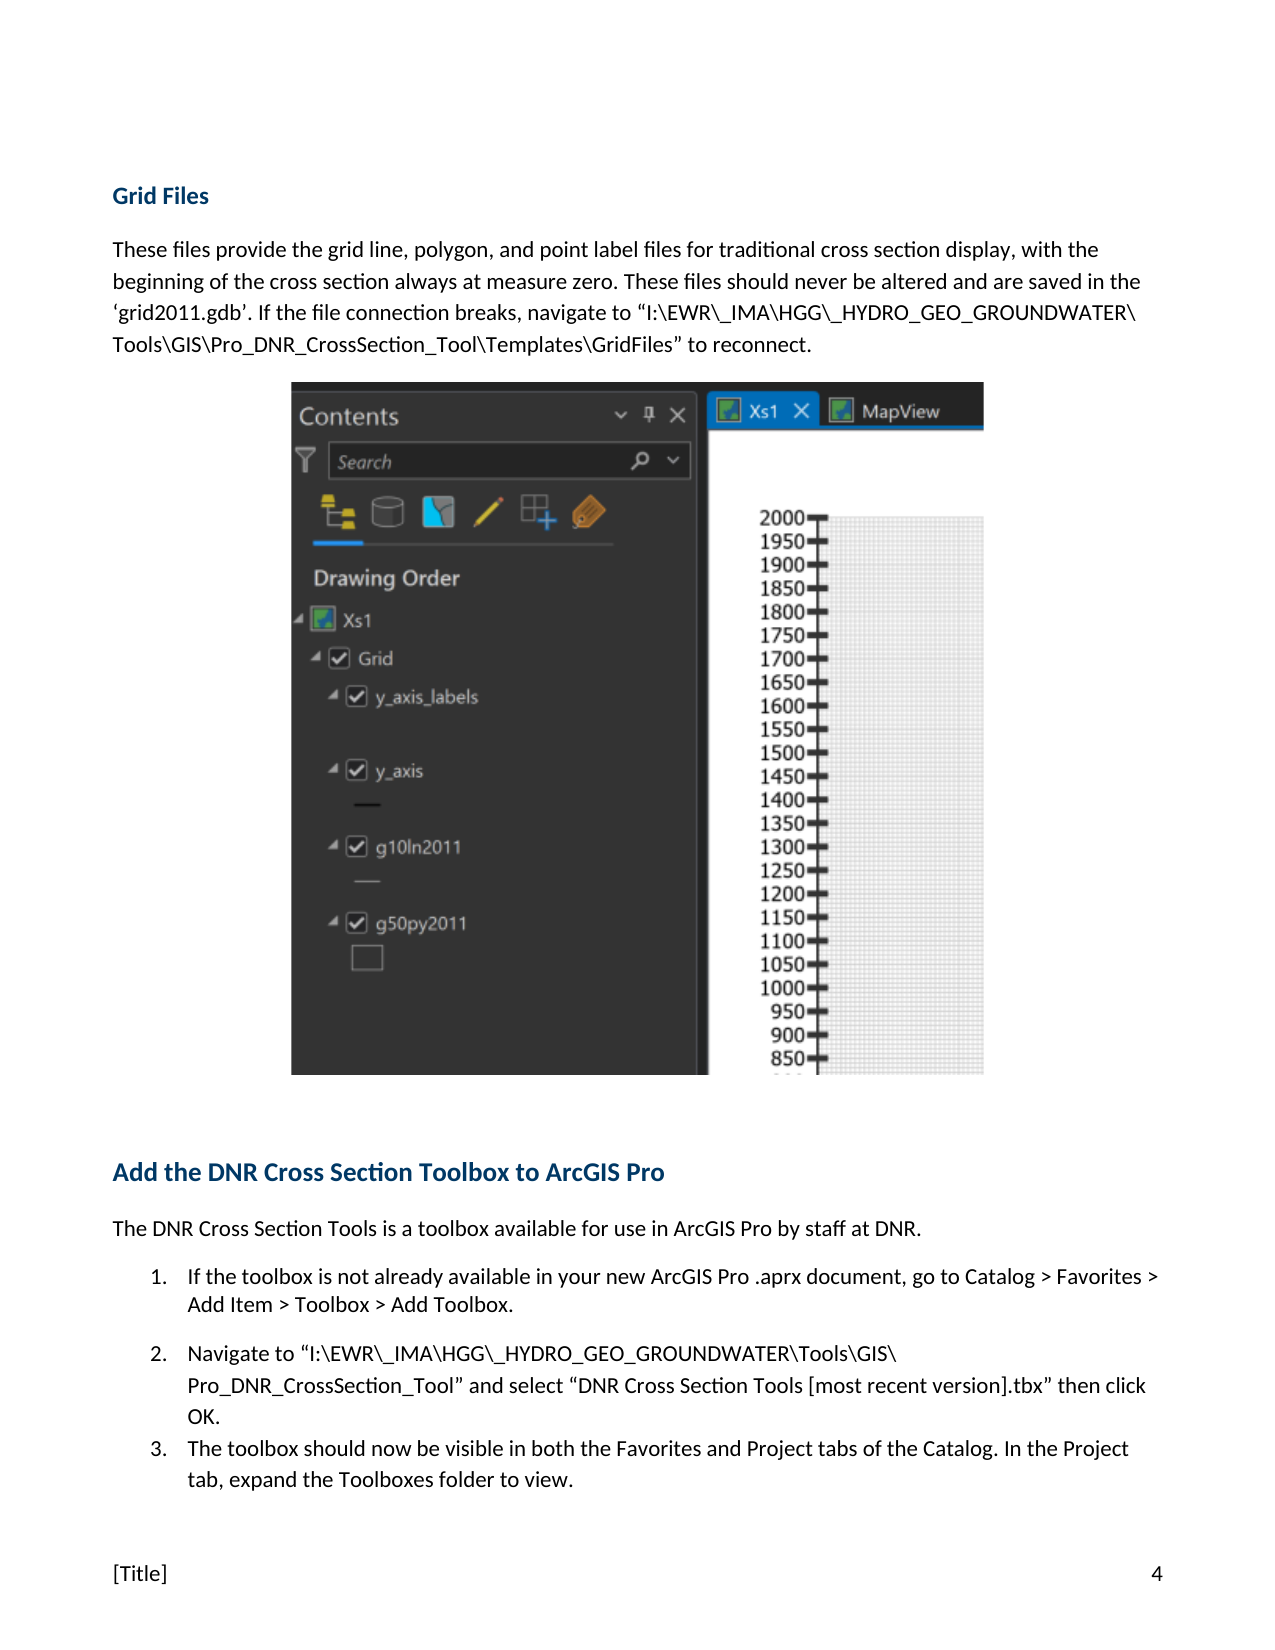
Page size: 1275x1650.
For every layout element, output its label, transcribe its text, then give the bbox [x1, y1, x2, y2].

list Navigate to “I:\EWR\_IMA\HGG\_HYDRO_GEO_GROUNDWATER\Tools\GIS\Pro_DNR_CrossSection_Tool” and select “DNR Cross Section Tools [most recent version].tbx” then click OK. [150, 1339, 1162, 1431]
subtitle Grid Files [112, 180, 1162, 211]
text These files provide the grid line, polygon, and point label files for traditional cross section display, with the beginning of the cross section always at measure zero. These files should never be altered and are saved in the ‘grid2011.gdb’. If the file connection breaks, navigate to “I:\EWR\_IMA\HGG\_HYDRO_GEO_GROUNDWATER\Tools\GIS\Pro_DNR_CrossSection_Tool\Templates\GridFiles” to reconnect. [112, 235, 1162, 358]
subtitle Add the DNR Cross Section Toolbox to ArcGIS Pro [112, 1156, 1162, 1188]
picture [291, 382, 984, 1075]
text The DNR Cross Section Tools is a toolbox available for use in ArcGIS Pro by staff at DNR. [112, 1214, 1162, 1242]
list The toolbox should now be visible in both the Favorites and Project tabs of the Catalog. In the Project tab, expand the Toolboxes folder to view. [150, 1434, 1162, 1494]
list If the toolbox is not already available in your new ArcGIS Pro .aprx document, go to Catalog > Favorites > Add Item > Toolbox > Add Toolbox. [150, 1262, 1162, 1318]
